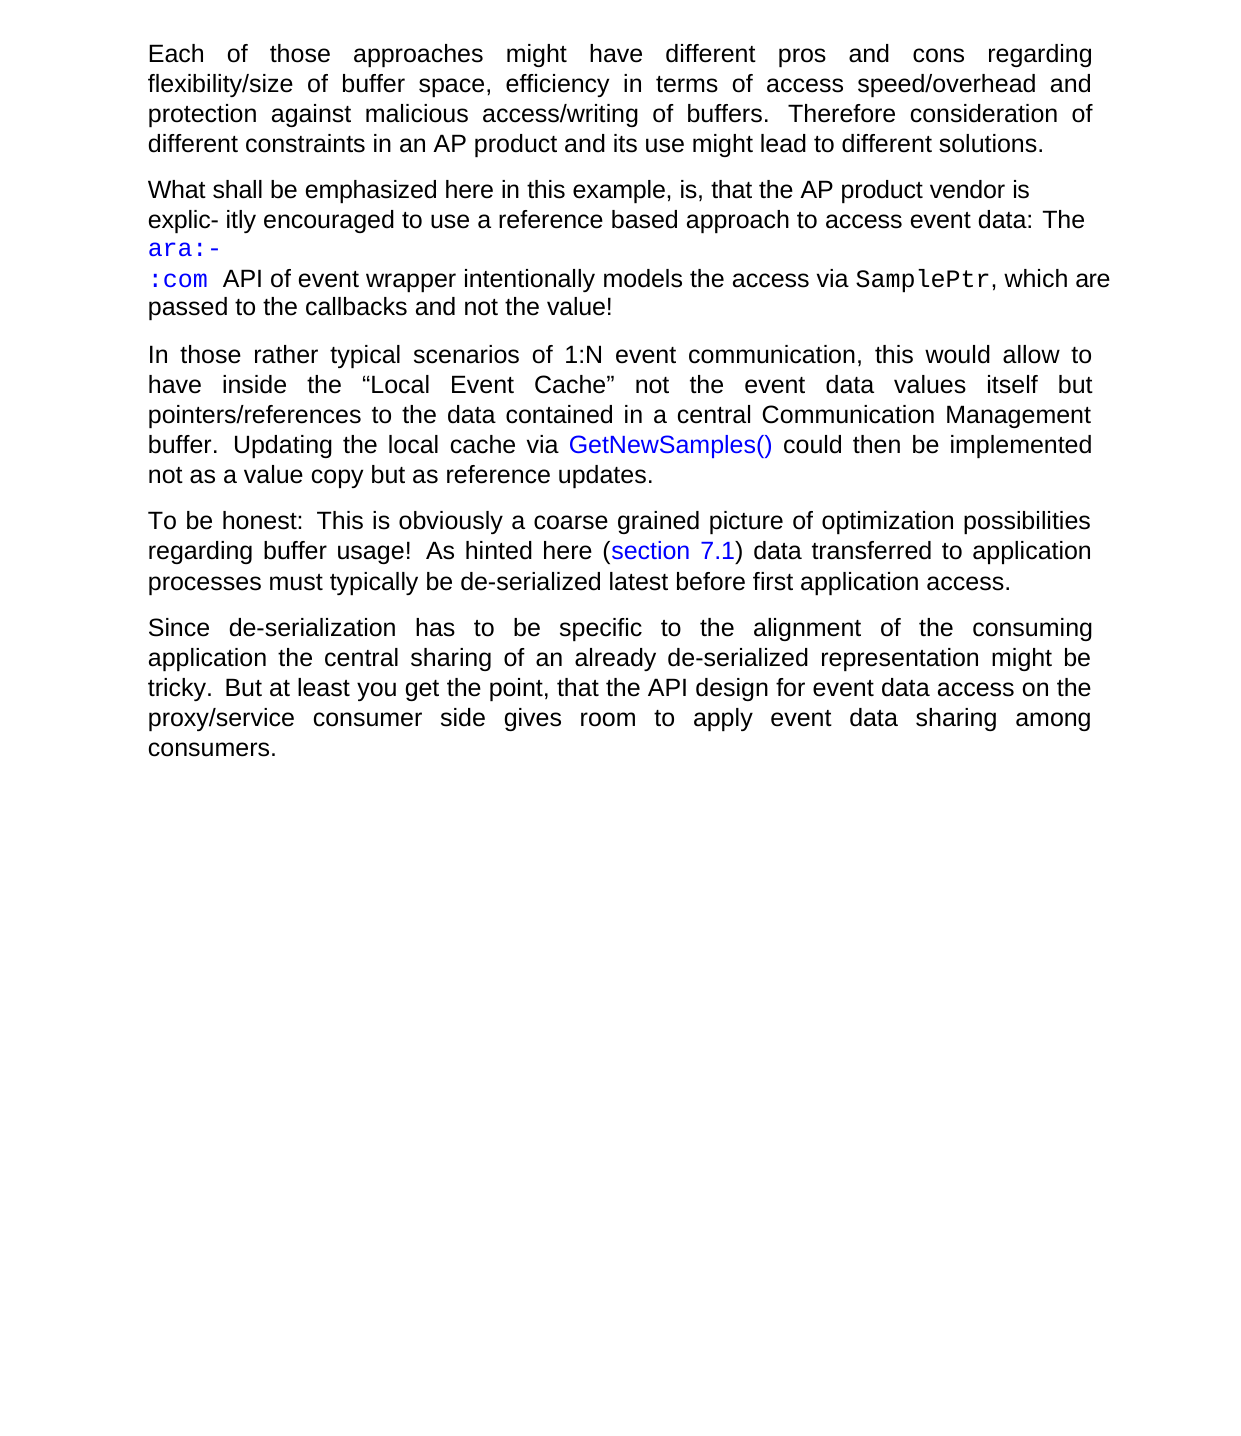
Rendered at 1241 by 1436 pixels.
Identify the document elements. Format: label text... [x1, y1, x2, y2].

text passed to the callbacks and not the value! [148, 293, 1215, 322]
text Since de-serialization has to be specific to the alignment of the consuming application the central sharing of an already de-serialized representation might be tricky. But at least you get the point, that the API design for event data access on the proxy/service consumer side gives room to apply event data sharing among consumers. [148, 613, 1093, 762]
text What shall be emphasized here in this example, is, that the AP product vendor is explic- itly encouraged to use a reference based approach to access event data: The ara:- [148, 175, 1093, 264]
text :com API of event wrapper intentionally models the access via SamplePtr, which are [148, 265, 1215, 293]
text Each of those approaches might have different pros and cons regarding flexibility/size of buffer space, efficiency in terms of access speed/overhead and protection against malicious access/writing of buffers. Therefore consideration of different constraints in an AP product and its use might lead to different solutions. [148, 38, 1093, 158]
text To be honest: This is obviously a coarse grained picture of optimization possibilities regarding buffer usage! As hinted here (section 7.1) data transferred to application processes must typically be de-serialized latest before first application access. [148, 506, 1093, 595]
text In those rather typical scenarios of 1:N event communication, this would allow to have inside the “Local Event Cache” not the event data values itself but pointers/references to the data contained in a central Communication Management buffer. Updating the local cache via GetNewSamples() could then be implemented not as a value copy but as reference updates. [148, 339, 1093, 489]
